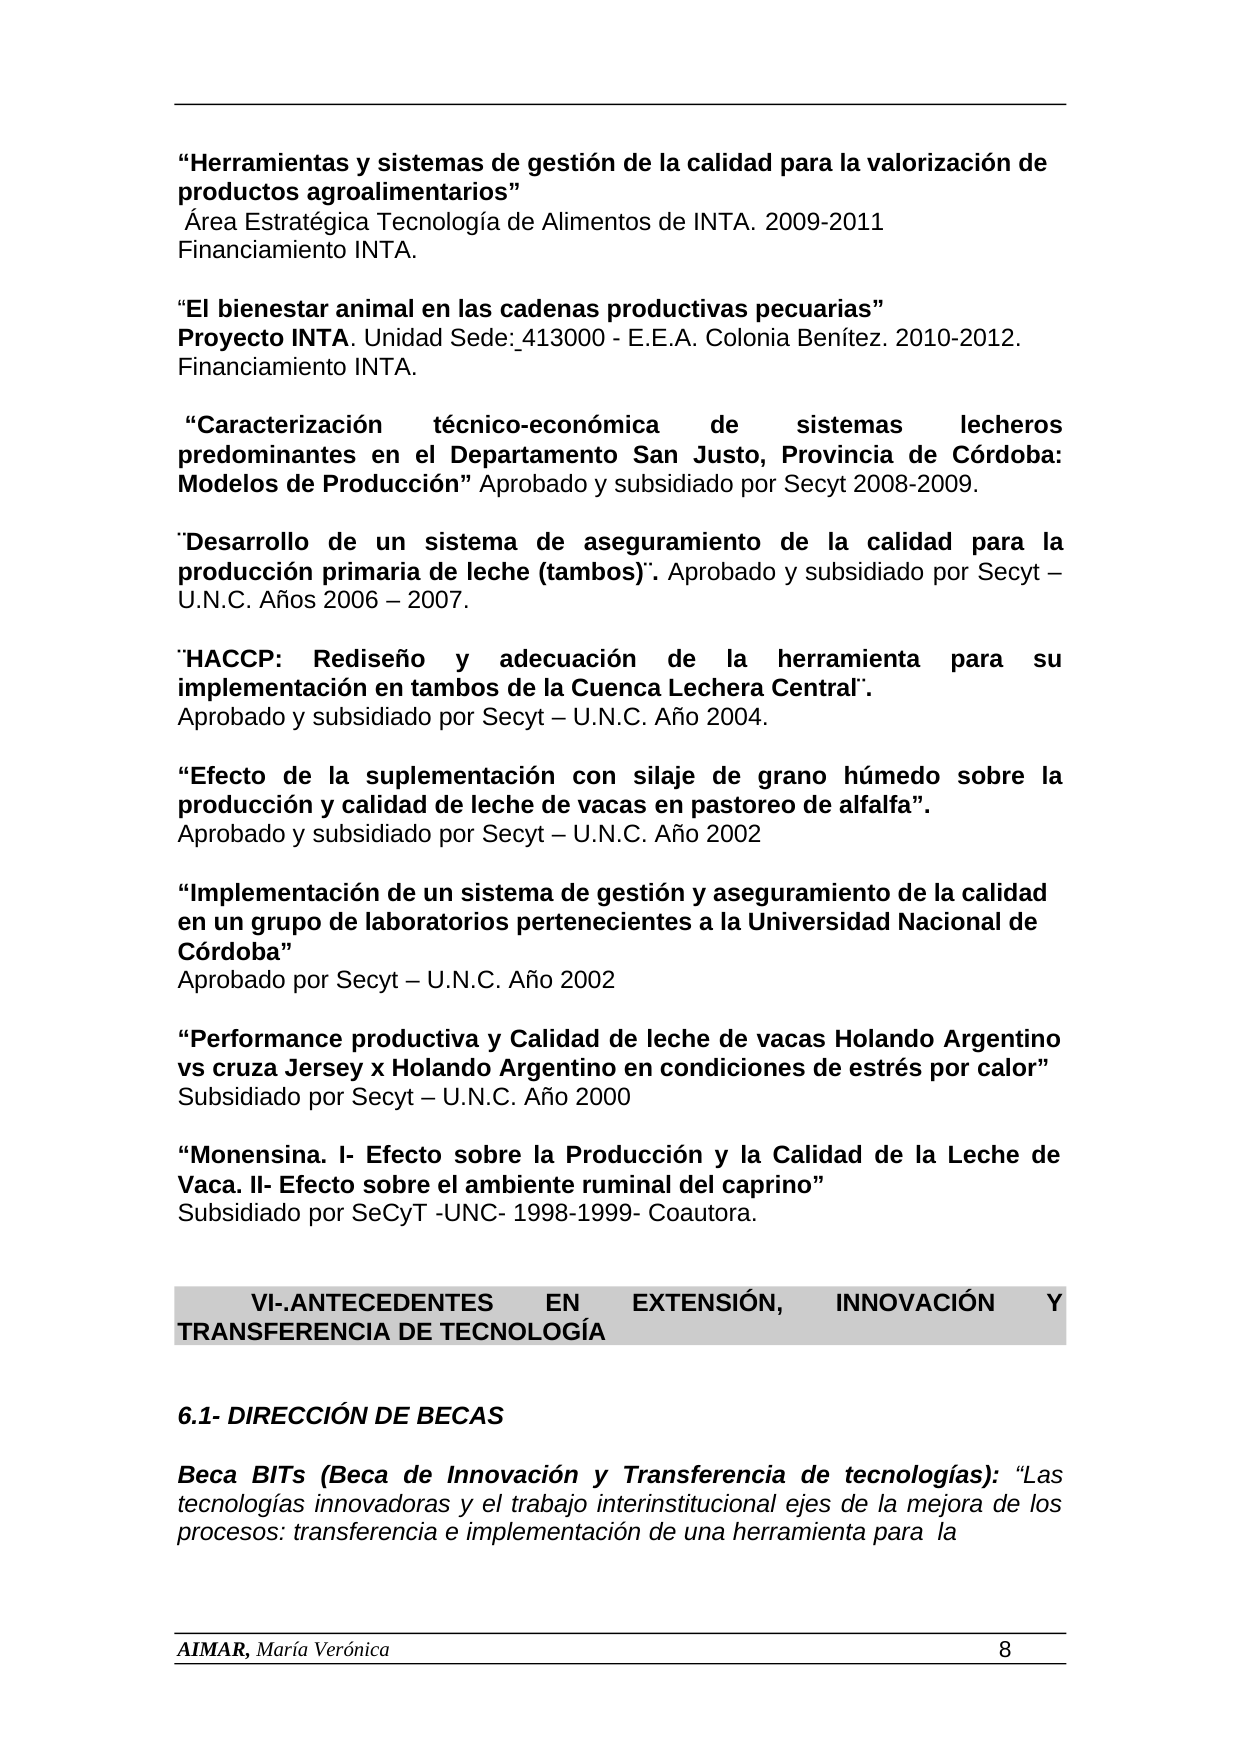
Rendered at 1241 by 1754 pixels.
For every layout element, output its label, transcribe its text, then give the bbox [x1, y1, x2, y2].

text “Caracterización técnico-económica de sistemas lecheros predominantes en el Departamento San Justo, Provincia de Córdoba: Modelos de Producción” Aprobado y subsidiado por Secyt 2008-2009. [177, 410, 1063, 498]
text ¨Desarrollo de un sistema de aseguramiento de la calidad para la producción primaria de leche (tambos)¨. Aprobado y subsidiado por Secyt – [177, 527, 1063, 586]
text Proyecto INTA. Unidad Sede: 413000 - E.E.A. Colonia Benítez. 2010-2012. Financiamiento INTA. [177, 323, 1078, 381]
subtitle “Herramientas y sistemas de gestión de la calidad para la valorización de productos agroalimentarios” [177, 147, 1078, 206]
subtitle “Implementación de un sistema de gestión y aseguramiento de la calidad en un grupo de laboratorios pertenecientes a la Universidad Nacional de Córdoba” [177, 878, 1063, 966]
subtitle ¨HACCP: Rediseño y adecuación de la herramienta para su implementación en tambos de la Cuenca Lechera Central¨. [177, 644, 1063, 702]
text U.N.C. Años 2006 – 2007. [177, 586, 1078, 614]
text Subsidiado por Secyt – U.N.C. Año 2000 [177, 1083, 1078, 1111]
text Beca BITs (Beca de Innovación y Transferencia de tecnologías): “Las tecnologías innovadoras y el trabajo interinstitucional ejes de la mejora de los procesos: transferencia e implementación de una herramienta para la [177, 1460, 1063, 1546]
text Aprobado y subsidiado por Secyt – U.N.C. Año 2004. [177, 703, 1078, 731]
subtitle “Performance productiva y Calidad de leche de vacas Holando Argentino vs cruza Jersey x Holando Argentino en condiciones de estrés por calor” [177, 1024, 1063, 1082]
subtitle “El bienestar animal en las cadenas productivas pecuarias” [177, 293, 1078, 322]
text Área Estratégica Tecnología de Alimentos de INTA. 2009-2011 Financiamiento INTA. [177, 207, 969, 264]
text Aprobado por Secyt – U.N.C. Año 2002 [177, 966, 1078, 994]
text Subsidiado por SeCyT -UNC- 1998-1999- Coautora. [177, 1200, 1078, 1227]
text Aprobado y subsidiado por Secyt – U.N.C. Año 2002 [177, 820, 1078, 848]
subtitle 6.1- DIRECCIÓN DE BECAS [177, 1401, 1078, 1430]
subtitle “Monensina. I- Efecto sobre la Producción y la Calidad de la Leche de Vaca. II- Efecto sobre el ambiente ruminal del caprino” [177, 1141, 1063, 1199]
subtitle “Efecto de la suplementación con silaje de grano húmedo sobre la producción y calidad de leche de vacas en pastoreo de alfalfa”. [177, 761, 1063, 819]
